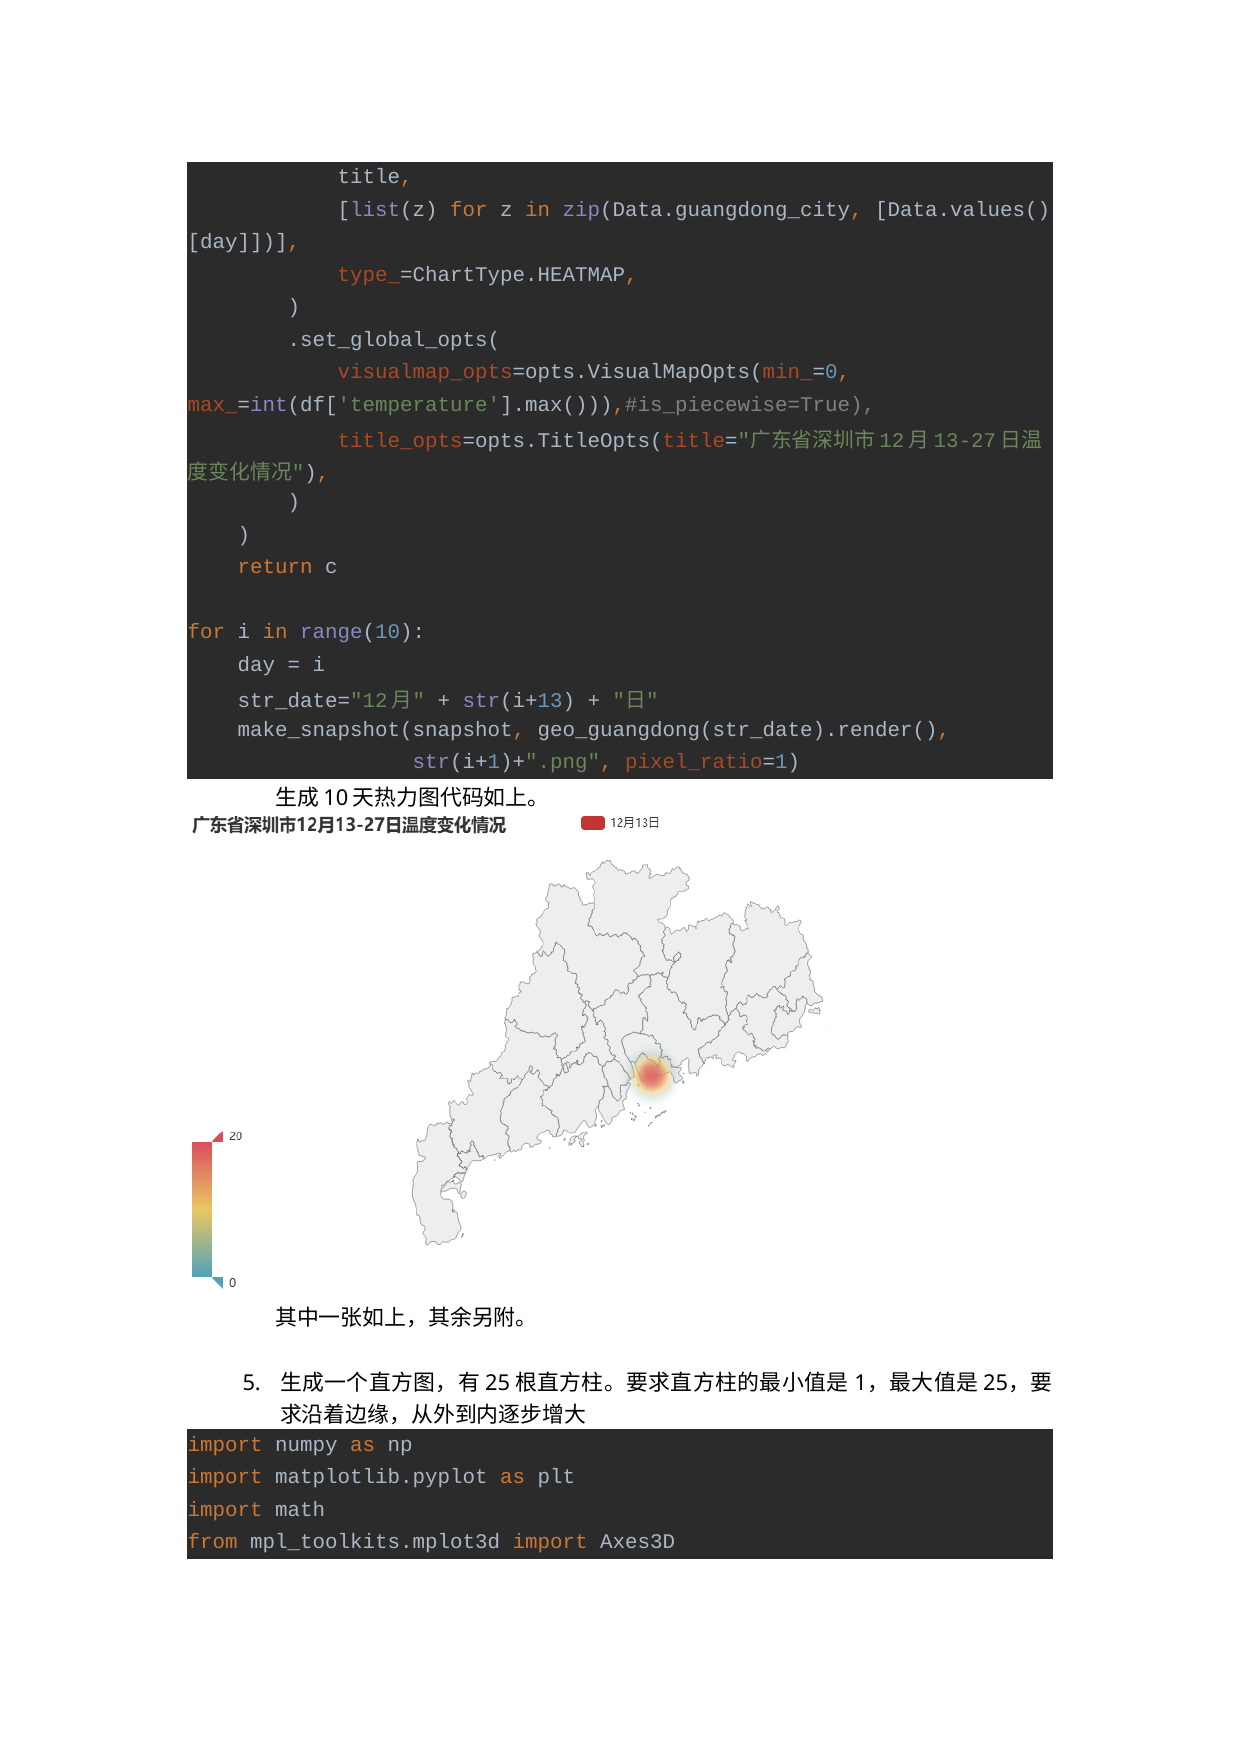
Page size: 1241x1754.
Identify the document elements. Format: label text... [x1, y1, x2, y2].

text 生成10天热力图代码如上。 [187, 779, 1053, 812]
text 其中一张如上，其余另附。 [187, 1299, 1053, 1332]
list 生成一个直方图，有25根直方柱。要求直方柱的最小值是1，最大值是25，要求沿着边缘，从外到内逐步增大 [242, 1364, 1053, 1429]
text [187, 1429, 1053, 1559]
picture [187, 812, 1053, 1293]
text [187, 162, 1053, 779]
